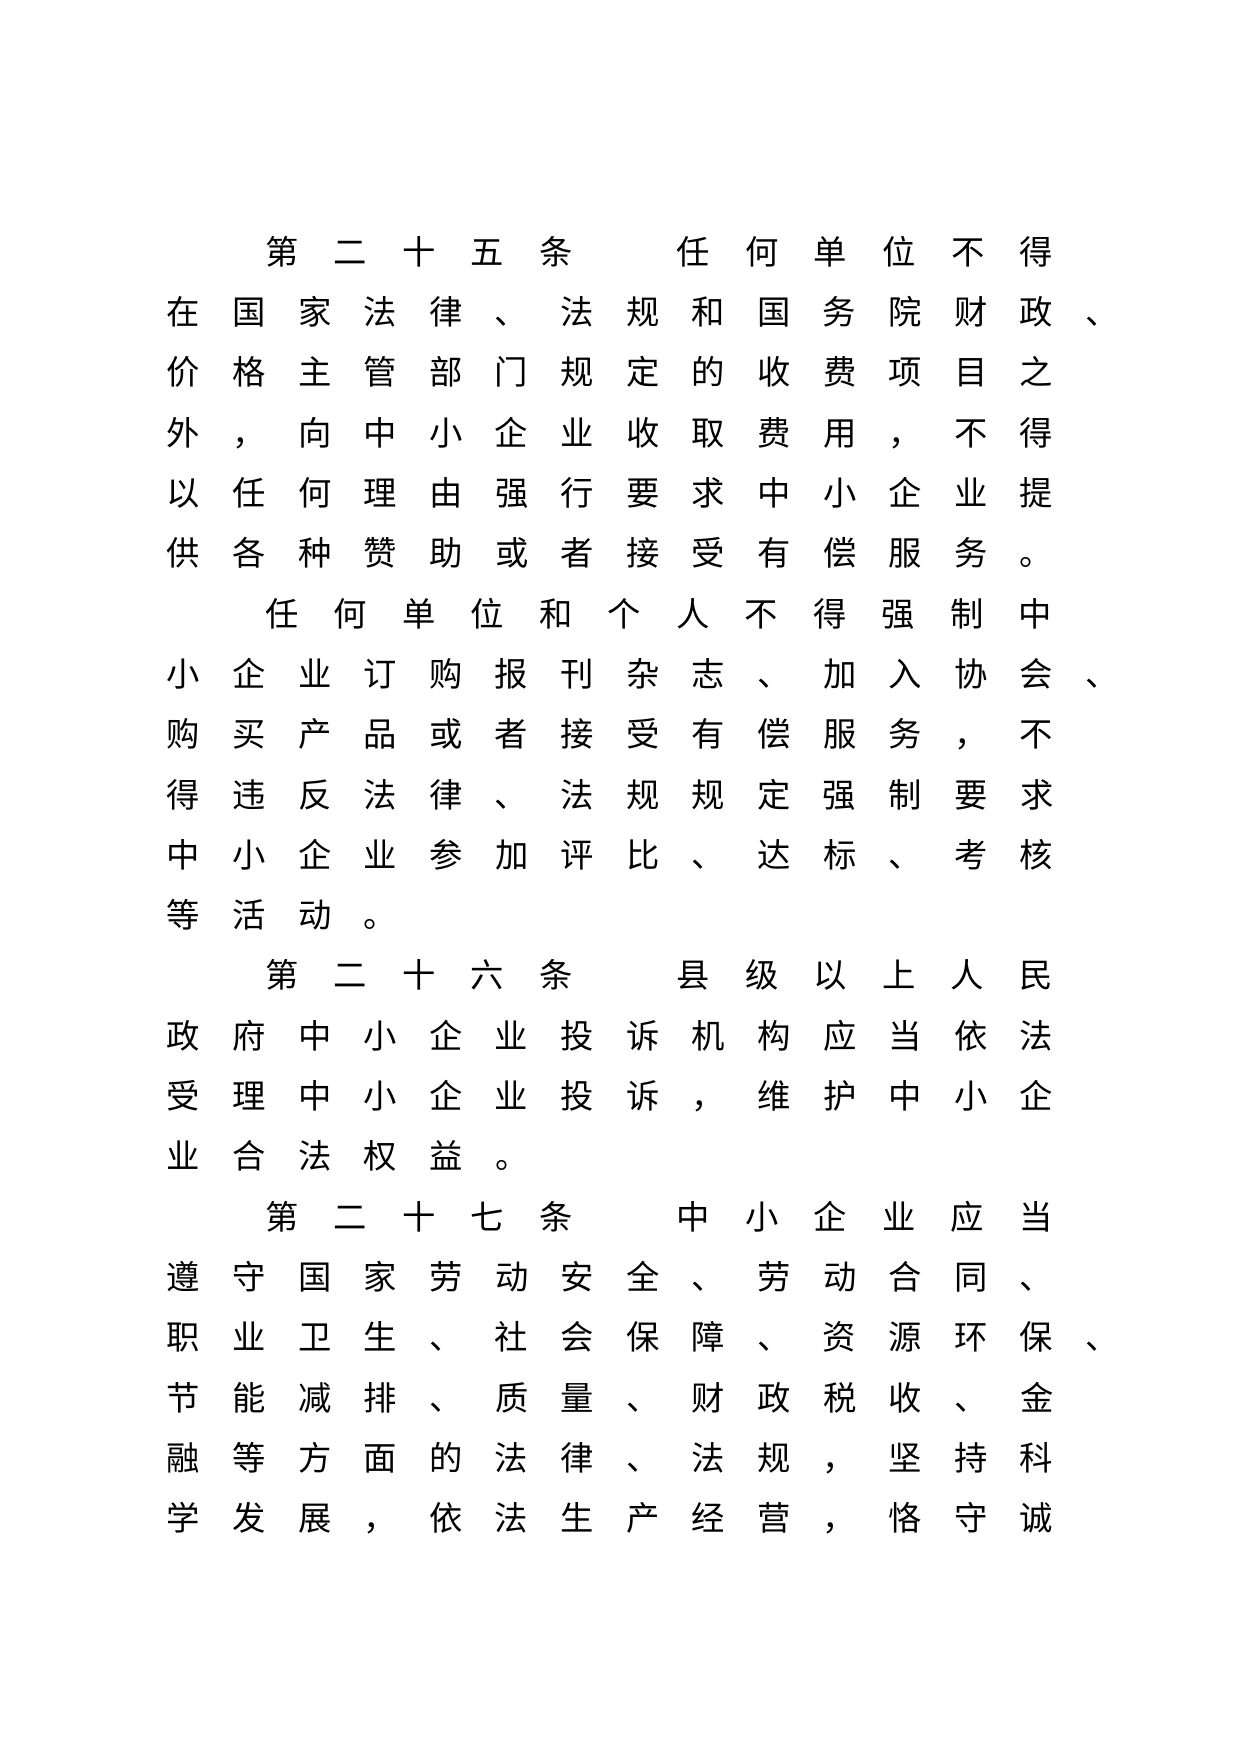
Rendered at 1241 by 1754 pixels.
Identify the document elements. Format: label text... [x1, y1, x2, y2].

text 任何单位和个人不得强制中小企业订购报刊杂志、加入协会、购买产品或者接受有偿服务，不得违反法律、法规规定强制要求中小企业参加评比、达标、考核等活动。 [167, 581, 1085, 943]
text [167, 1184, 1085, 1546]
text 第二十五条 任何单位不得在国家法律、法规和国务院财政、价格主管部门规定的收费项目之外，向中小企业收取费用，不得以任何理由强行要求中小企业提供各种赞助或者接受有偿服务。 [167, 219, 1085, 581]
text 第二十六条 县级以上人民政府中小企业投诉机构应当依法受理中小企业投诉，维护中小企业合法权益。 [167, 943, 1085, 1184]
